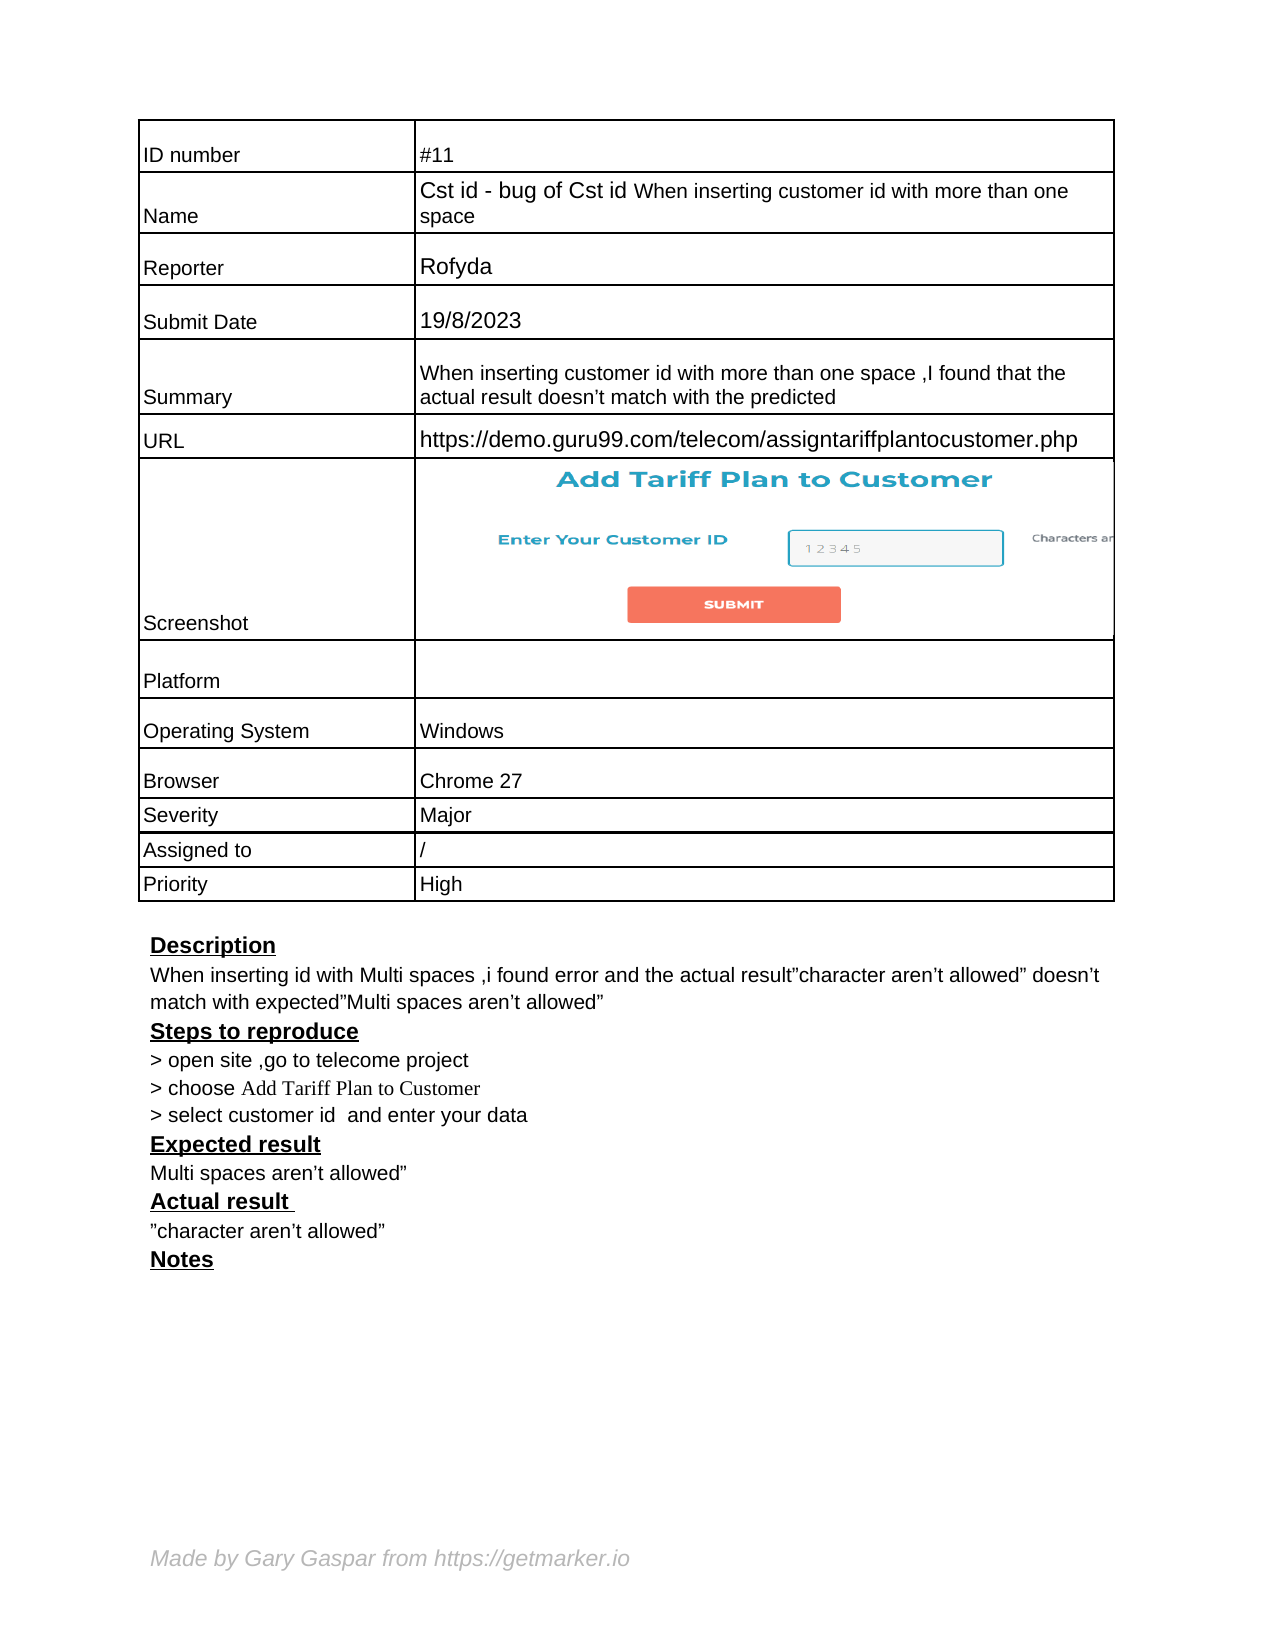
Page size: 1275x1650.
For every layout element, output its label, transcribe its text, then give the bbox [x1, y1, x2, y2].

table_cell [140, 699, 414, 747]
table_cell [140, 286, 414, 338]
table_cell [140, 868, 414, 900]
text Description [150, 932, 1125, 959]
text Steps to reproduce [150, 1018, 1125, 1044]
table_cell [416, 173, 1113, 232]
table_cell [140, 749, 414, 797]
text > open site ,go to telecome project [150, 1048, 1125, 1072]
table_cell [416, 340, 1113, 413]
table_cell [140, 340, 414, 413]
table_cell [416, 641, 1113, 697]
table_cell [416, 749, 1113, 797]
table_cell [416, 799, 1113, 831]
text When inserting id with Multi spaces ,i found error and the actual result”character aren’t allowed” doesn’t match with expected”Multi spaces aren’t allowed” [150, 963, 1125, 1014]
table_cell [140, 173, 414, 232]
text ”character aren’t allowed” [150, 1218, 1125, 1242]
text Actual result [150, 1188, 1125, 1215]
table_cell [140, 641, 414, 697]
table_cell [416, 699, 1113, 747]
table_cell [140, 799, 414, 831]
text > choose Add Tariff Plan to Customer [150, 1075, 1125, 1099]
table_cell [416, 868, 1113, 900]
text Notes [150, 1246, 1125, 1272]
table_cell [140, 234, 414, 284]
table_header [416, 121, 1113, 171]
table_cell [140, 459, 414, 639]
text Expected result [150, 1131, 1125, 1157]
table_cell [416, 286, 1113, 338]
text Multi spaces aren’t allowed” [150, 1161, 1125, 1185]
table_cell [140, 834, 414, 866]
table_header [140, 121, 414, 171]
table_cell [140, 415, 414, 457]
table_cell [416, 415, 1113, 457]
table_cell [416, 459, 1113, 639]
picture [419, 462, 1114, 635]
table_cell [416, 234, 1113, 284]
text > select customer id and enter your data [150, 1103, 1125, 1127]
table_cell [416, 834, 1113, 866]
